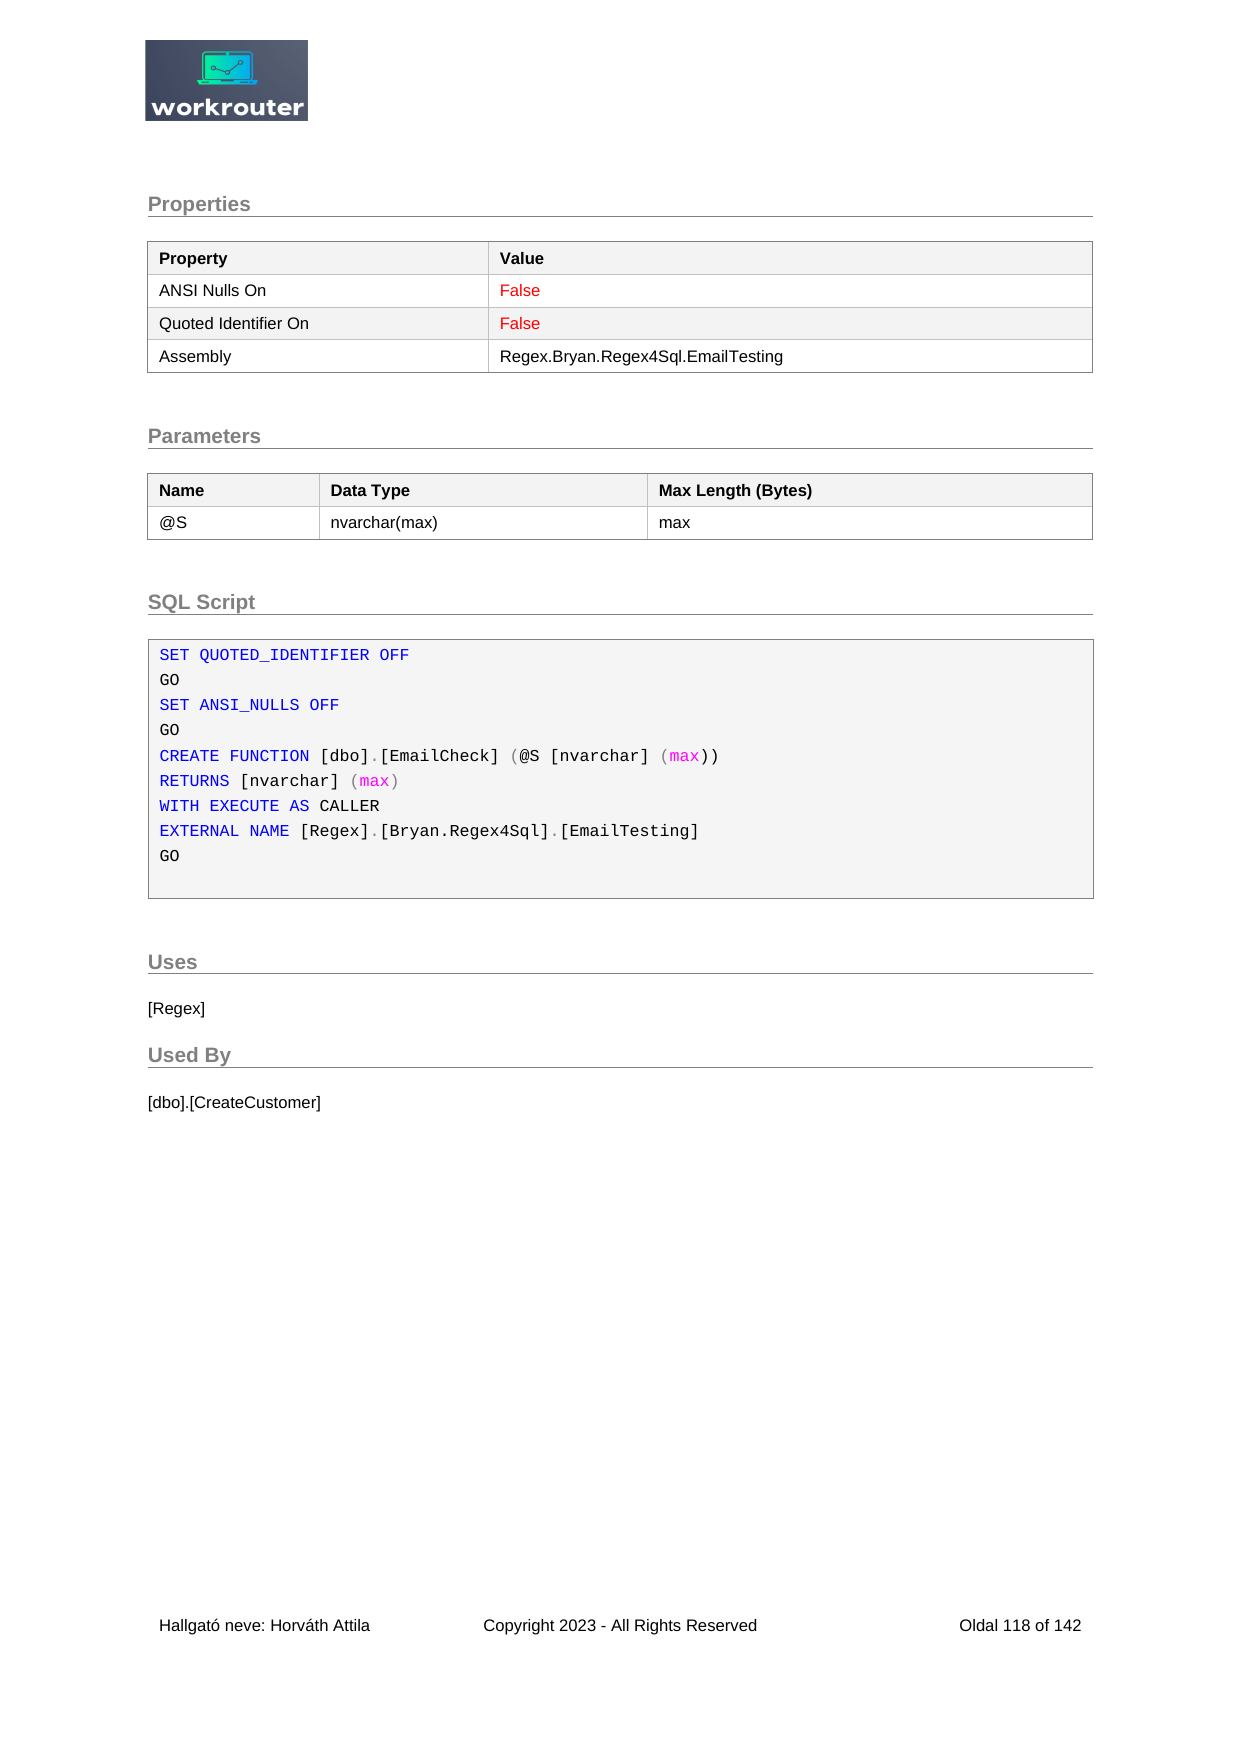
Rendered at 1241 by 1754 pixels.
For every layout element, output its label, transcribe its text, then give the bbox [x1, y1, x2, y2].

title Used By [148, 1043, 1093, 1067]
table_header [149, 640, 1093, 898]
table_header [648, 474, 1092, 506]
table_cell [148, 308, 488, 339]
title Parameters [148, 423, 1093, 448]
title SQL Script [148, 590, 1093, 614]
text [Regex] [148, 999, 1093, 1018]
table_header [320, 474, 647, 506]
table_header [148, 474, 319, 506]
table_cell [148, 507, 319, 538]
title Properties [148, 192, 1093, 216]
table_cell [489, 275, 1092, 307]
title Uses [148, 949, 1093, 973]
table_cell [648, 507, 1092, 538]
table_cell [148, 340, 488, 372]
text [dbo].[CreateCustomer] [148, 1093, 1093, 1112]
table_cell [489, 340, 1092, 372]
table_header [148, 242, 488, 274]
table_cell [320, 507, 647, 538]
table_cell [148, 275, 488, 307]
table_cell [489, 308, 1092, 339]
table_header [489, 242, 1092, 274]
